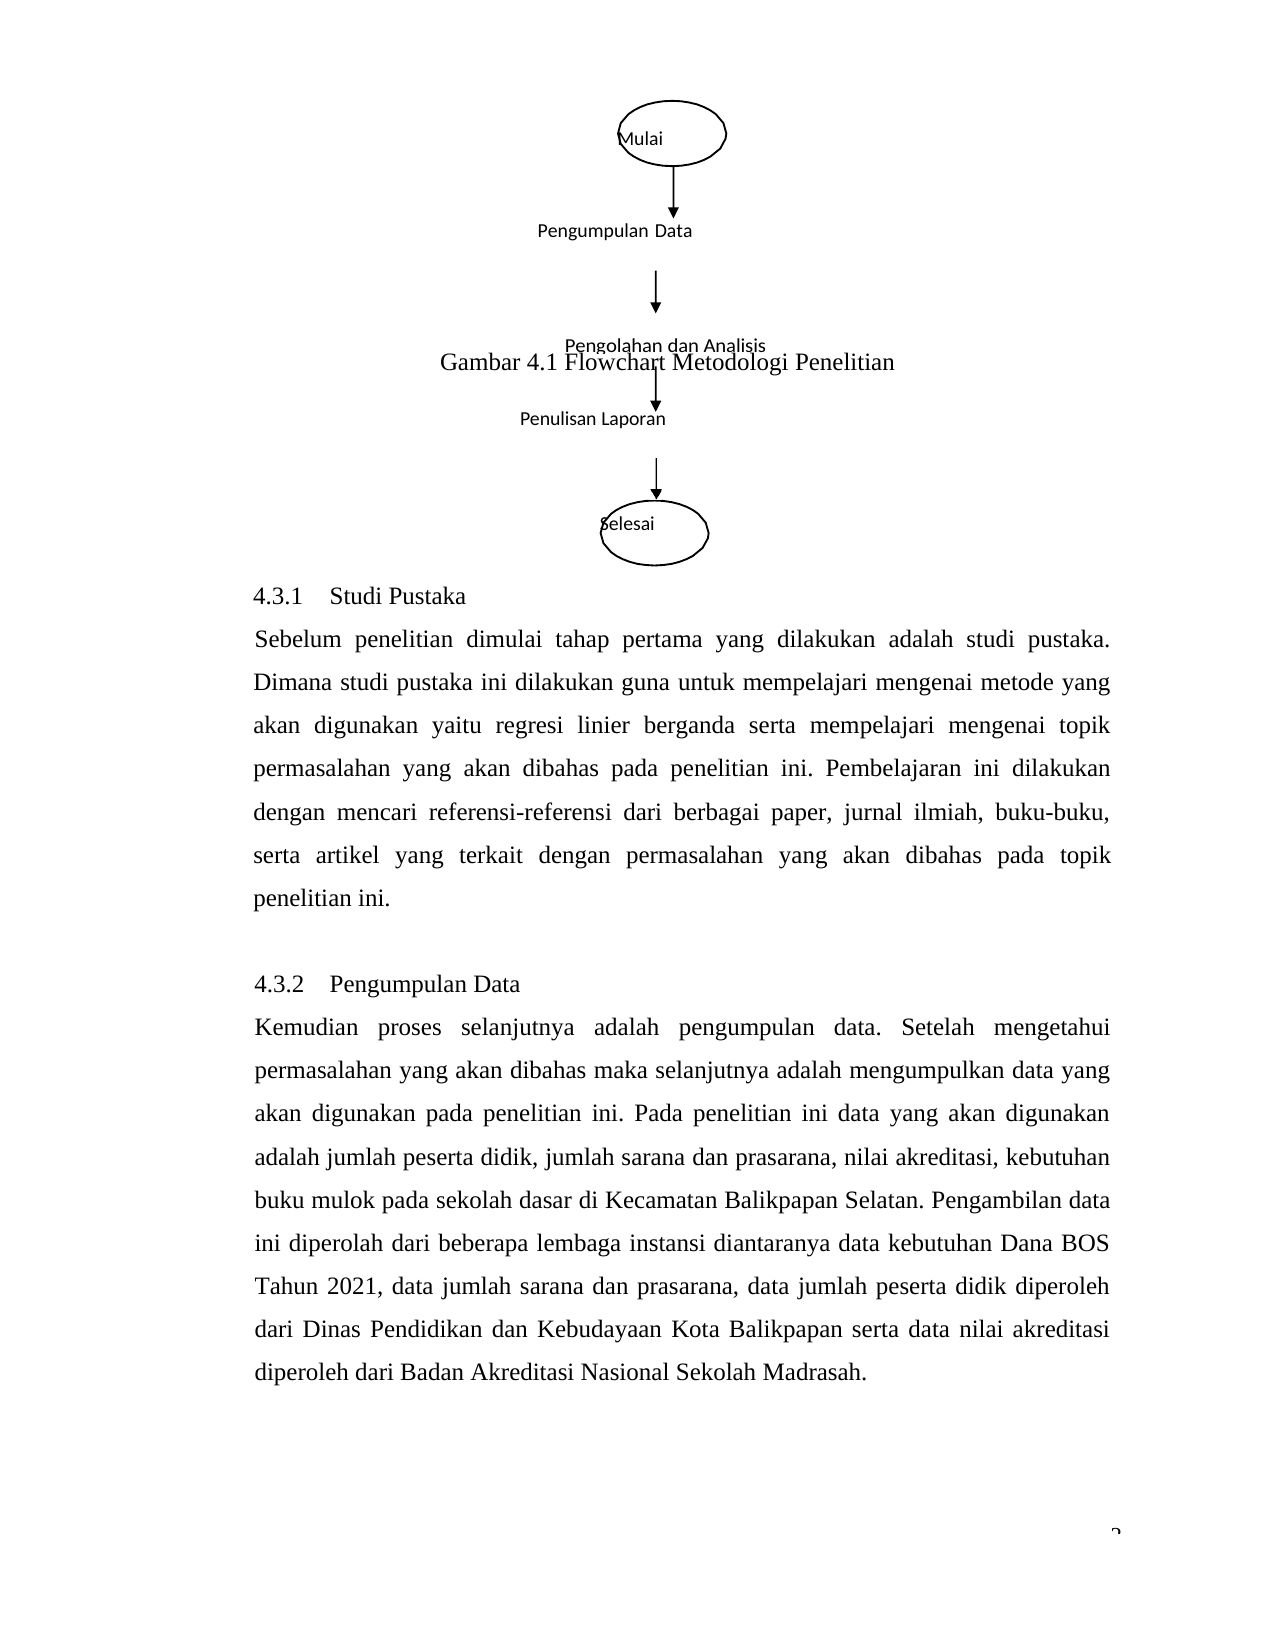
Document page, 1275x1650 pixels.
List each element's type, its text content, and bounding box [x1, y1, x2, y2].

list Pengumpulan Data [254, 969, 1150, 998]
text Sebelum penelitian dimulai tahap pertama yang dilakukan adalah studi pustaka. Dimana studi pustaka ini dilakukan guna untuk mempelajari mengenai metode yang akan digunakan yaitu regresi linier berganda serta mempelajari mengenai topik permasalahan yang akan dibahas pada penelitian ini. Pembelajaran ini dilakukan dengan mencari referensi-referensi dari berbagai paper, jurnal ilmiah, buku-buku, serta artikel yang terkait dengan permasalahan yang akan dibahas pada topik penelitian ini. [253, 624, 1111, 912]
list Studi Pustaka [253, 390, 1150, 610]
text Gambar 4.1 Flowchart Metodologi Penelitian [440, 347, 1150, 376]
text Kemudian proses selanjutnya adalah pengumpulan data. Setelah mengetahui permasalahan yang akan dibahas maka selanjutnya adalah mengumpulkan data yang akan digunakan pada penelitian ini. Pada penelitian ini data yang akan digunakan adalah jumlah peserta didik, jumlah sarana dan prasarana, nilai akreditasi, kebutuhan buku mulok pada sekolah dasar di Kecamatan Balikpapan Selatan. Pengambilan data ini diperolah dari beberapa lembaga instansi diantaranya data kebutuhan Dana BOS Tahun 2021, data jumlah sarana dan prasarana, data jumlah peserta didik diperoleh dari Dinas Pendidikan dan Kebudayaan Kota Balikpapan serta data nilai akreditasi diperoleh dari Badan Akreditasi Nasional Sekolah Madrasah. [254, 1012, 1111, 1386]
